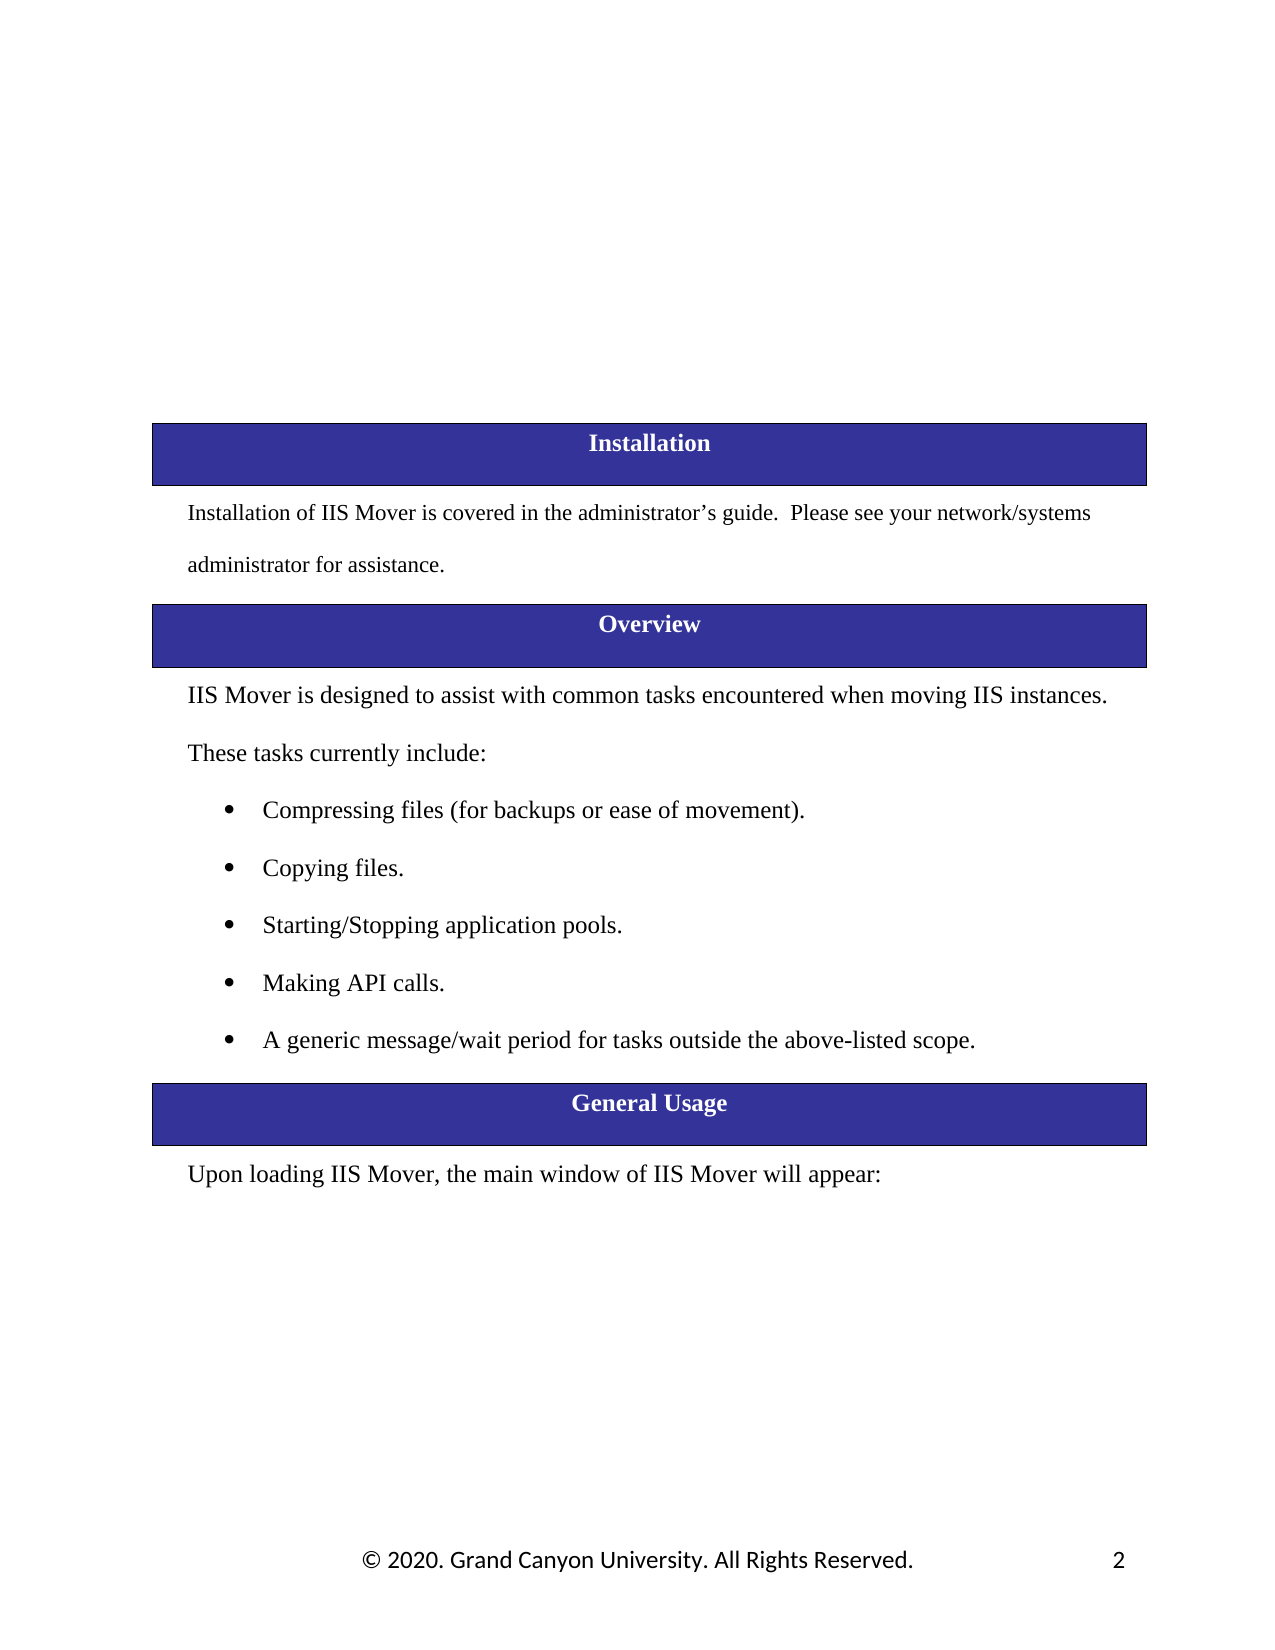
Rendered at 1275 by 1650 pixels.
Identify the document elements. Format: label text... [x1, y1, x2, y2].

list Making API calls. [225, 968, 1125, 996]
table_header Overview [153, 605, 1146, 667]
list IIS Mover is designed to assist with common tasks encountered when moving IIS instances. These tasks currently include: [187, 680, 1125, 766]
list Upon loading IIS Mover, the main window of IIS Mover will appear: [187, 1159, 1125, 1188]
list A generic message/wait period for tasks outside the above-listed scope. [225, 1025, 1125, 1054]
list Compressing files (for backups or ease of movement). [225, 795, 1125, 824]
list Installation of IIS Mover is covered in the administrator’s guide. Please see your network/systems administrator for assistance. [187, 499, 1125, 578]
table_header General Usage [153, 1084, 1146, 1145]
list Copying files. [225, 853, 1125, 881]
list Starting/Stopping application pools. [225, 910, 1125, 939]
table_header Installation [153, 424, 1146, 485]
